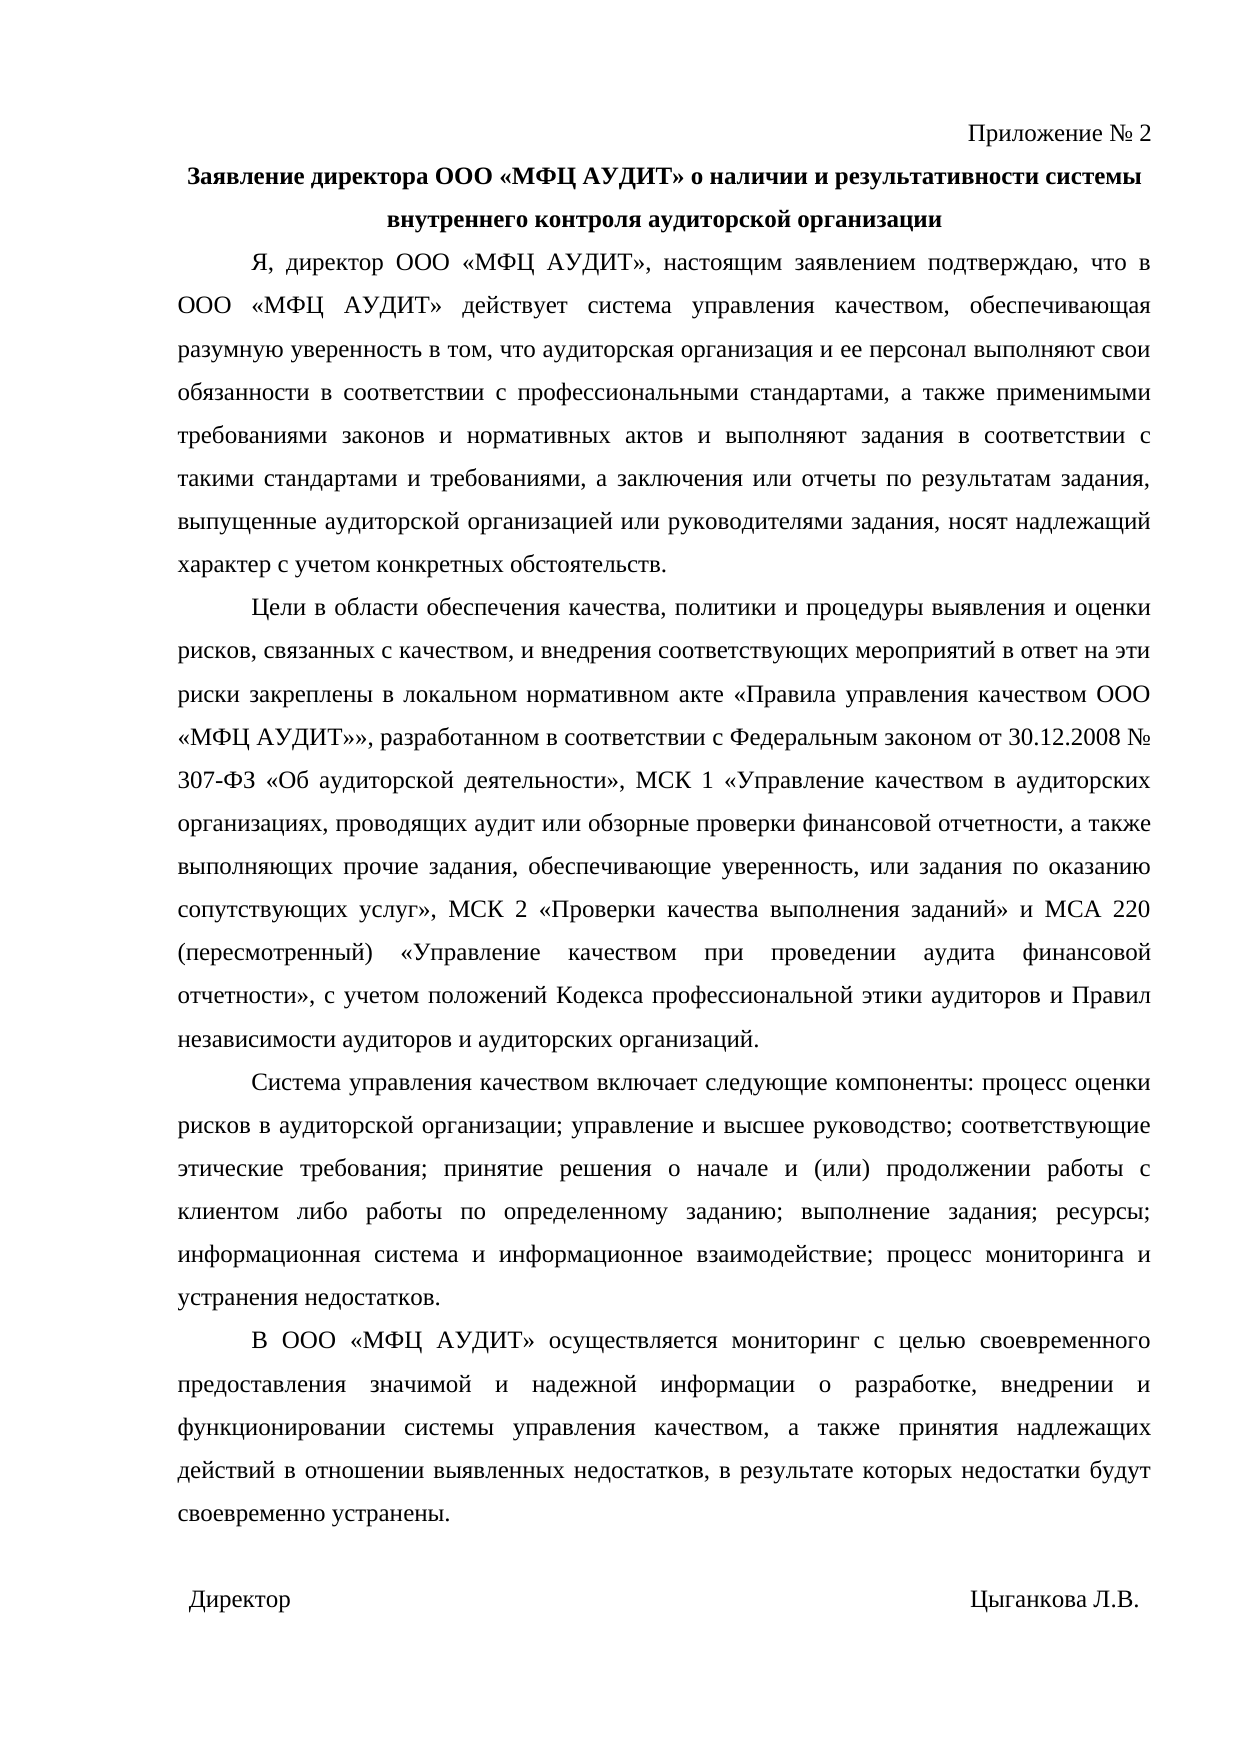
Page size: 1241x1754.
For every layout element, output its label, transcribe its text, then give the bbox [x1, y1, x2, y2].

text Заявление директора ООО «МФЦ АУДИТ» о наличии и результативности системы внутреннего контроля аудиторской организации [177, 161, 1152, 233]
text В ООО «МФЦ АУДИТ» осуществляется мониторинг с целью своевременного предоставления значимой и надежной информации о разработке, внедрении и функционировании системы управления качеством, а также принятия надлежащих действий в отношении выявленных недостатков, в результате которых недостатки будут своевременно устранены. [177, 1326, 1152, 1527]
text Я, директор ООО «МФЦ АУДИТ», настоящим заявлением подтверждаю, что в ООО «МФЦ АУДИТ» действует система управления качеством, обеспечивающая разумную уверенность в том, что аудиторская организация и ее персонал выполняют свои обязанности в соответствии с профессиональными стандартами, а также применимыми требованиями законов и нормативных актов и выполняют задания в соответствии с такими стандартами и требованиями, а заключения или отчеты по результатам задания, выпущенные аудиторской организацией или руководителями задания, носят надлежащий характер с учетом конкретных обстоятельств. [177, 247, 1152, 578]
table_header Цыганкова Л.В. [738, 1584, 1151, 1626]
table_header Директор [177, 1584, 738, 1626]
text Система управления качеством включает следующие компоненты: процесс оценки рисков в аудиторской организации; управление и высшее руководство; соответствующие этические требования; принятие решения о начале и (или) продолжении работы с клиентом либо работы по определенному заданию; выполнение задания; ресурсы; информационная система и информационное взаимодействие; процесс мониторинга и устранения недостатков. [177, 1067, 1152, 1311]
text Приложение № 2 [177, 118, 1152, 147]
text Цели в области обеспечения качества, политики и процедуры выявления и оценки рисков, связанных с качеством, и внедрения соответствующих мероприятий в ответ на эти риски закреплены в локальном нормативном акте «Правила управления качеством ООО «МФЦ АУДИТ»», разработанном в соответствии с Федеральным законом от 30.12.2008 № 307-ФЗ «Об аудиторской деятельности», МСК 1 «Управление качеством в аудиторских организациях, проводящих аудит или обзорные проверки финансовой отчетности, а также выполняющих прочие задания, обеспечивающие уверенность, или задания по оказанию сопутствующих услуг», МСК 2 «Проверки качества выполнения заданий» и МСА 220 (пересмотренный) «Управление качеством при проведении аудита финансовой отчетности», с учетом положений Кодекса профессиональной этики аудиторов и Правил независимости аудиторов и аудиторских организаций. [177, 592, 1152, 1052]
